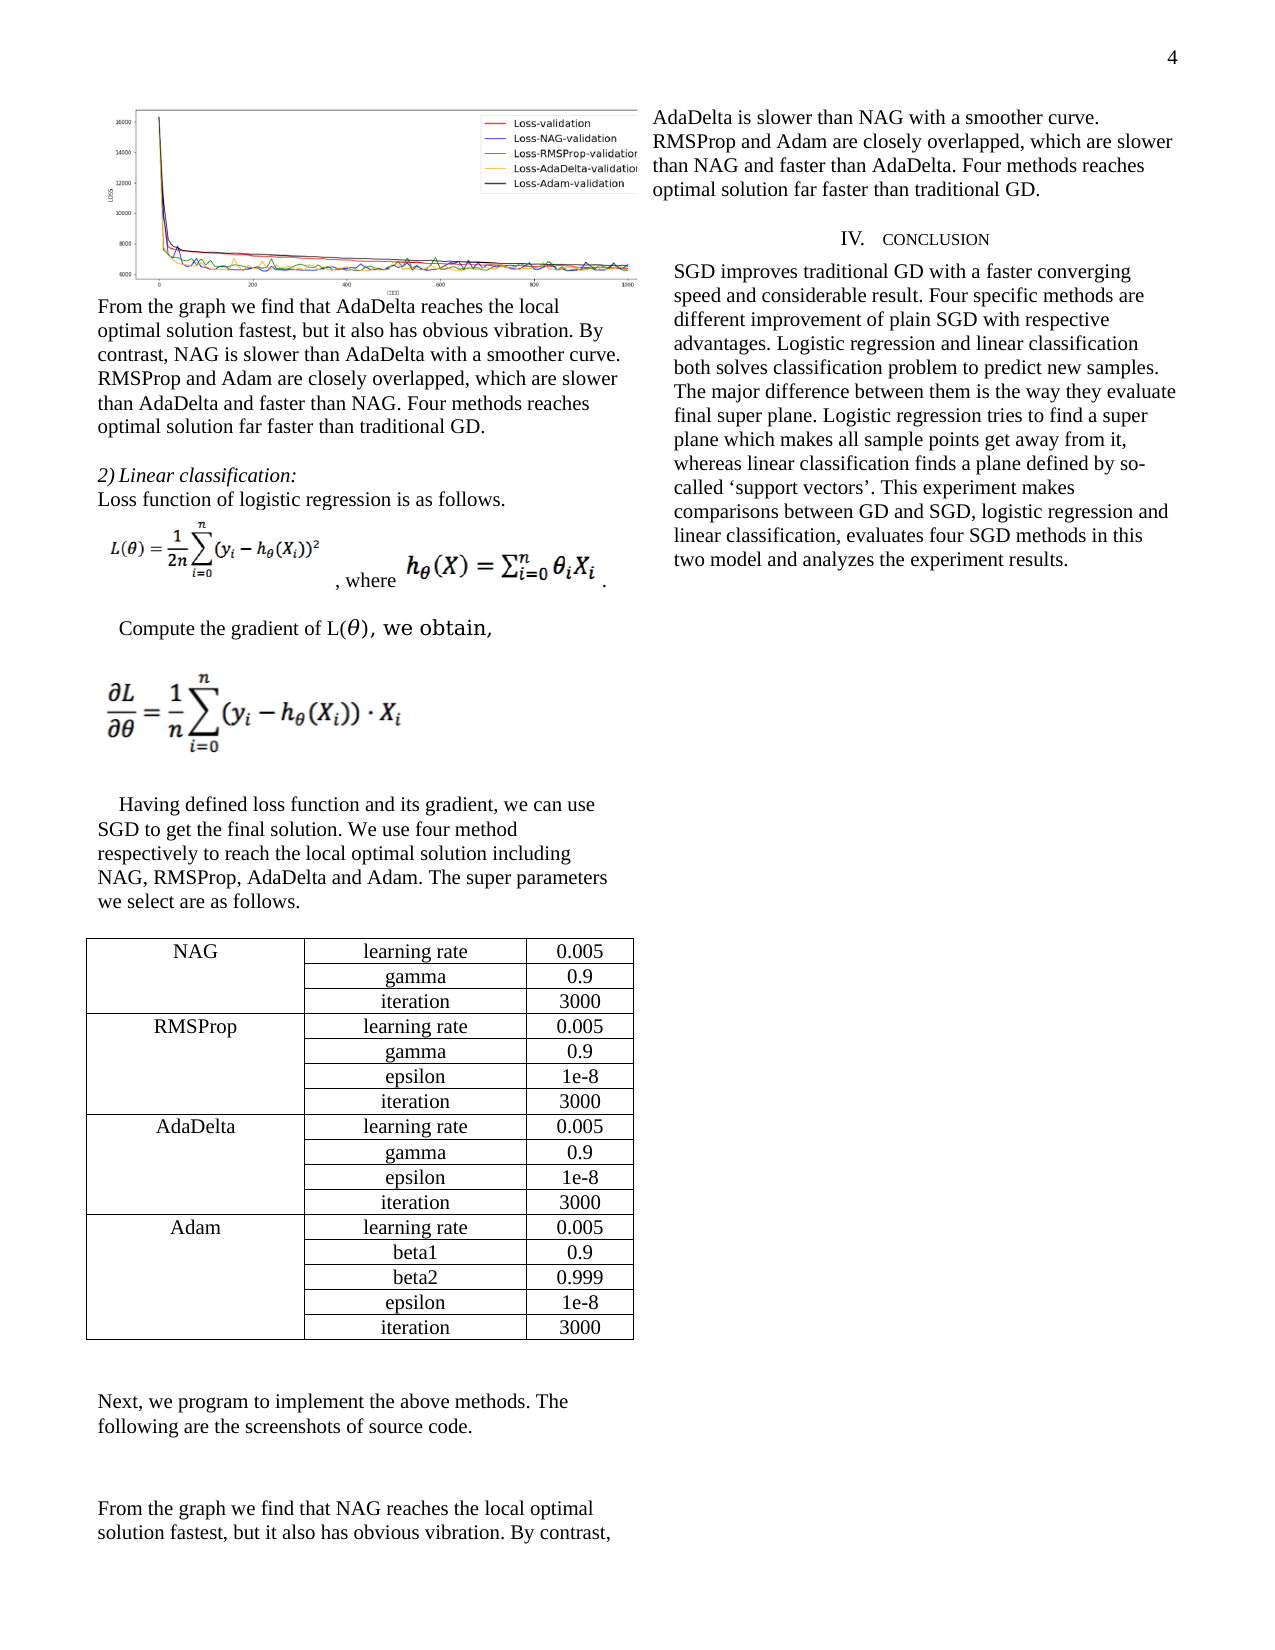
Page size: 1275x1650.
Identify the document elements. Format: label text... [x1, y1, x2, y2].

table_cell 1e-8 [527, 1165, 633, 1189]
table_cell 0.9 [527, 1039, 633, 1063]
picture [97, 105, 638, 295]
table_cell 0.9 [527, 1140, 633, 1164]
table_cell beta2 [305, 1265, 526, 1289]
text From the graph we find that AdaDelta reaches the local optimal solution fastest, but it also has obvious vibration. By contrast, NAG is slower than AdaDelta with a smoother curve. RMSProp and Adam are closely overlapped, which are slower than AdaDelta and faster than NAG. Four methods reaches optimal solution far faster than traditional GD. [97, 295, 622, 438]
text From the graph we find that NAG reaches the local optimal solution fastest, but it also has obvious vibration. By contrast, AdaDelta is slower than NAG with a smoother curve. RMSProp and Adam are closely overlapped, which are slower than NAG and faster than AdaDelta. Four methods reaches optimal solution far faster than traditional GD. [97, 1496, 622, 1544]
table_cell iteration [305, 1089, 526, 1113]
table_cell AdaDelta [87, 1115, 304, 1214]
table_cell 1e-8 [527, 1290, 633, 1314]
text From the graph we find that NAG reaches the local optimal solution fastest, but it also has obvious vibration. By contrast, AdaDelta is slower than NAG with a smoother curve. RMSProp and Adam are closely overlapped, which are slower than NAG and faster than AdaDelta. Four methods reaches optimal solution far faster than traditional GD. [652, 105, 1177, 201]
text Next, we program to implement the above methods. The following are the screenshots of source code. [97, 1389, 622, 1438]
table_cell 0.999 [527, 1265, 633, 1289]
picture [97, 510, 335, 588]
picture [97, 665, 413, 768]
table_cell iteration [305, 1190, 526, 1214]
text Having defined loss function and its gradient, we can use SGD to get the final solution. We use four method respectively to reach the local optimal solution including NAG, RMSProp, AdaDelta and Adam. The super parameters we select are as follows. [97, 792, 622, 913]
table_header learning rate [305, 939, 526, 963]
table_cell 3000 [527, 1089, 633, 1113]
table_cell epsilon [305, 1064, 526, 1088]
table_cell Adam [87, 1215, 304, 1339]
table_cell beta1 [305, 1240, 526, 1264]
table_header 0.005 [527, 939, 633, 963]
table_cell 0.9 [527, 1240, 633, 1264]
table_cell 0.005 [527, 1215, 633, 1239]
table_cell iteration [305, 989, 526, 1013]
table_cell epsilon [305, 1165, 526, 1189]
table_header NAG [87, 939, 304, 1013]
table_cell 0.005 [527, 1014, 633, 1038]
text Compute the gradient of L(𝜃), we obtain, [97, 592, 622, 640]
table_cell 0.005 [527, 1115, 633, 1138]
table_cell gamma [305, 964, 526, 988]
table_cell epsilon [305, 1290, 526, 1314]
table_cell learning rate [305, 1215, 526, 1239]
text SGD improves traditional GD with a faster converging speed and considerable result. Four specific methods are different improvement of plain SGD with respective advantages. Logistic regression and linear classification both solves classification problem to predict new samples. The major difference between them is the way they evaluate final super plane. Logistic regression tries to find a super plane which makes all sample points get away from it, whereas linear classification finds a plane defined by so-called ‘support vectors’. This experiment makes comparisons between GD and SGD, logistic regression and linear classification, evaluates four SGD methods in this two model and analyzes the experiment results. [673, 259, 1177, 571]
table_cell 0.9 [527, 964, 633, 988]
table_cell iteration [305, 1315, 526, 1339]
table_cell 1e-8 [527, 1064, 633, 1088]
table_cell gamma [305, 1039, 526, 1063]
text Loss function of logistic regression is as follows. [97, 487, 622, 511]
table_cell learning rate [305, 1014, 526, 1038]
table_cell 3000 [527, 989, 633, 1013]
subtitle Linear classification: [97, 463, 622, 487]
subtitle conclusion [652, 226, 1177, 250]
picture [401, 541, 602, 588]
table_cell RMSProp [87, 1014, 304, 1113]
table_cell learning rate [305, 1115, 526, 1138]
table_cell 3000 [527, 1190, 633, 1214]
table_cell gamma [305, 1140, 526, 1164]
table_cell 3000 [527, 1315, 633, 1339]
